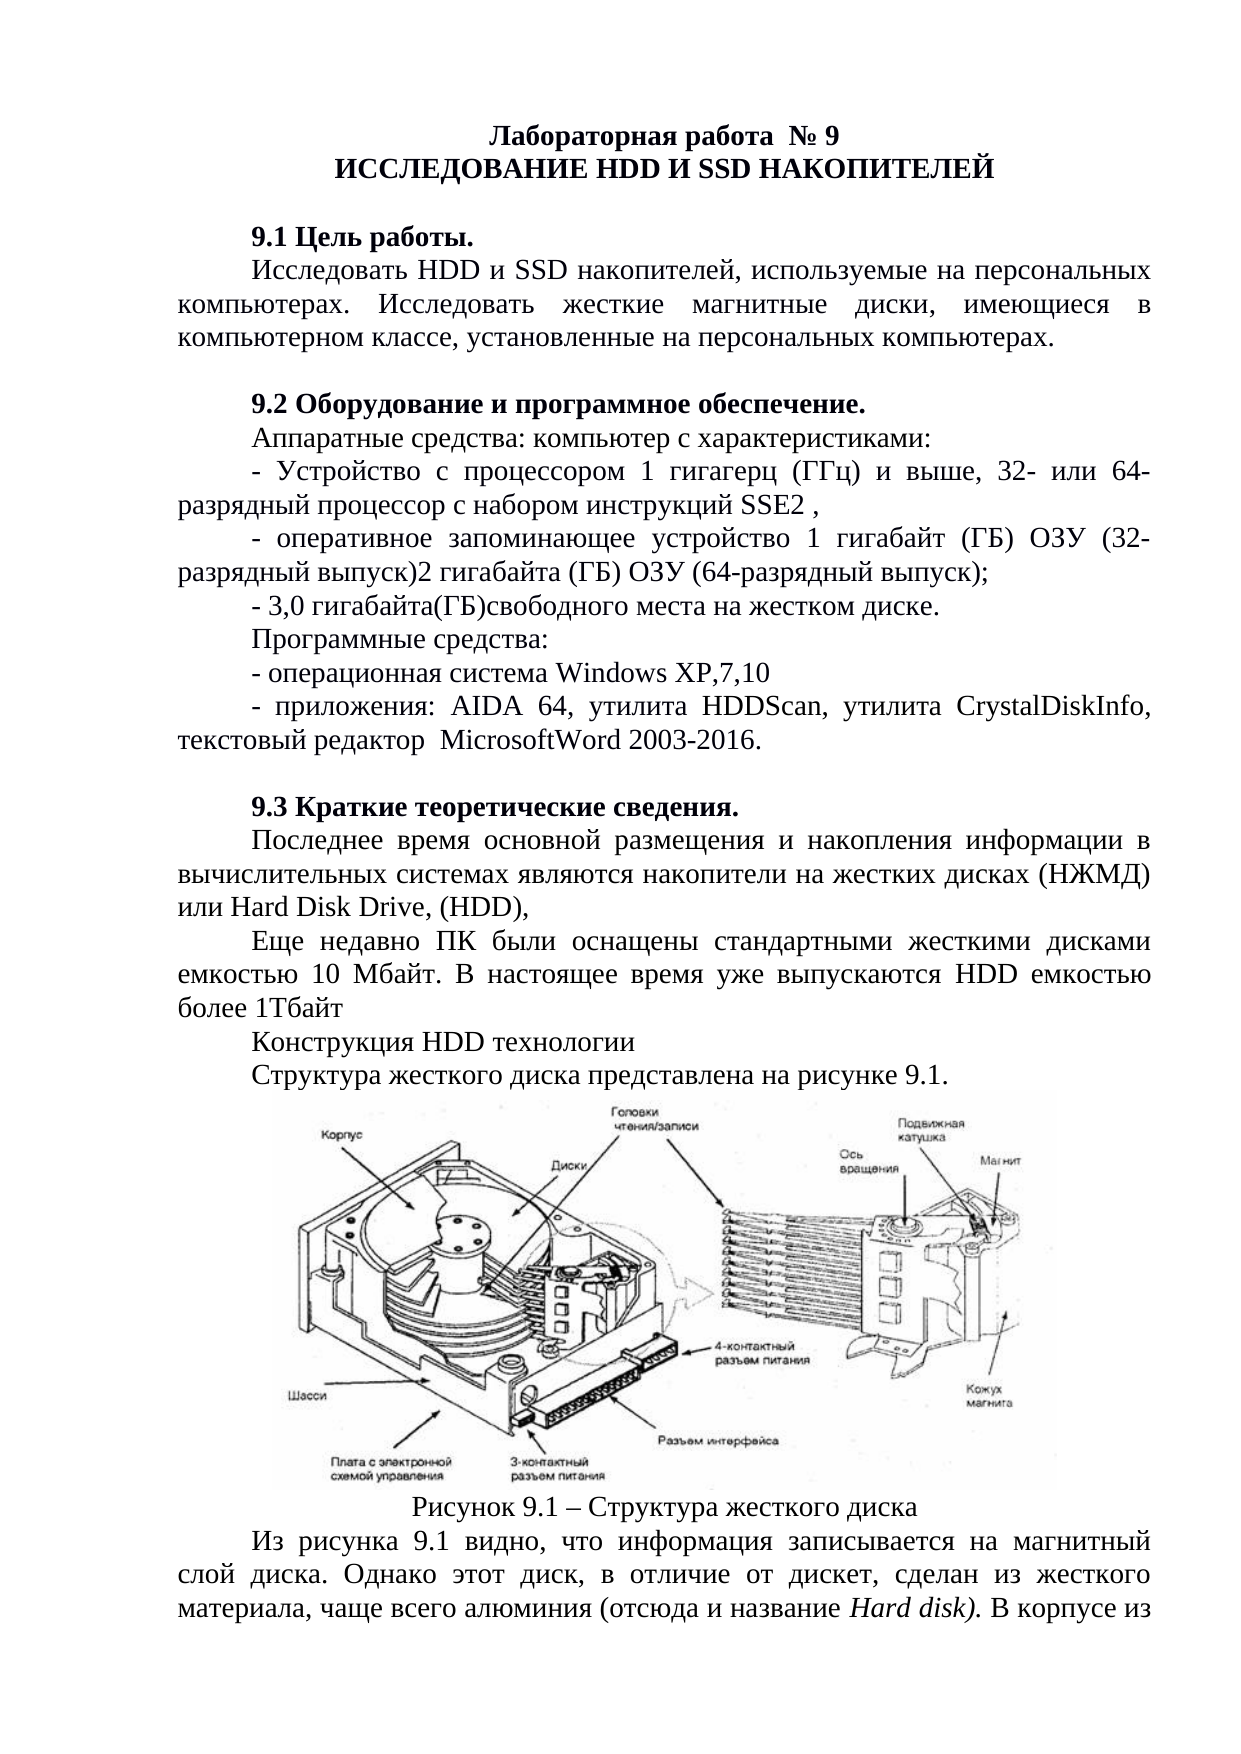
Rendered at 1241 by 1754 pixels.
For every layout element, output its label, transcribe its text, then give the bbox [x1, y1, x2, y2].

text Аппаратные средства: компьютер с характеристиками: [177, 420, 1152, 453]
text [177, 1523, 1152, 1623]
text ИССЛЕДОВАНИЕ HDD И SSD НАКОПИТЕЛЕЙ [177, 152, 1152, 185]
text Лабораторная работа № 9 [177, 118, 1152, 152]
text - Устройство с процессором 1 гигагерц (ГГц) и выше, 32- или 64-разрядный процессор с набором инструкций SSE2 , [177, 453, 1152, 521]
text Исследовать HDD и SSD накопителей, используемые на персональных компьютерах. Исследовать жесткие магнитные диски, имеющиеся в компьютерном классе, установленные на персональных компьютерах. [177, 252, 1152, 353]
text - оперативное запоминающее устройство 1 гигабайт (ГБ) ОЗУ (32-разрядный выпуск)2 гигабайта (ГБ) ОЗУ (64-разрядный выпуск); [177, 521, 1152, 588]
text 9.2 Оборудование и программное обеспечение. [177, 386, 1152, 420]
text 9.1 Цель работы. [177, 219, 1152, 252]
text Последнее время основной размещения и накопления информации в вычислительных системах являются накопители на жестких дисках (НЖМД) или Hard Disk Drive, (HDD), [177, 822, 1152, 923]
text Структура жесткого диска представлена на рисунке 9.1. [177, 1057, 1152, 1091]
text - 3,0 гигабайта(ГБ)свободного места на жестком диске. [177, 588, 1152, 621]
text Еще недавно ПК были оснащены стандартными жесткими дисками емкостью 10 Мбайт. В настоящее время уже выпускаются HDD емкостью более 1Тбайт [177, 923, 1152, 1024]
text Конструкция HDD технологии [177, 1024, 1152, 1057]
picture [271, 1090, 1057, 1490]
text - приложения: AIDA 64, утилита HDDScan, утилита СrystalDiskInfo, текстовый редактор MicrosoftWord 2003-2016. [177, 688, 1152, 755]
list Программные средства: [177, 621, 1152, 655]
text 9.3 Краткие теоретические сведения. [177, 789, 1152, 822]
text Рисунок 9.1 – Структура жесткого диска [177, 1489, 1152, 1523]
list - операционная система Windows XP,7,10 [177, 655, 1152, 688]
